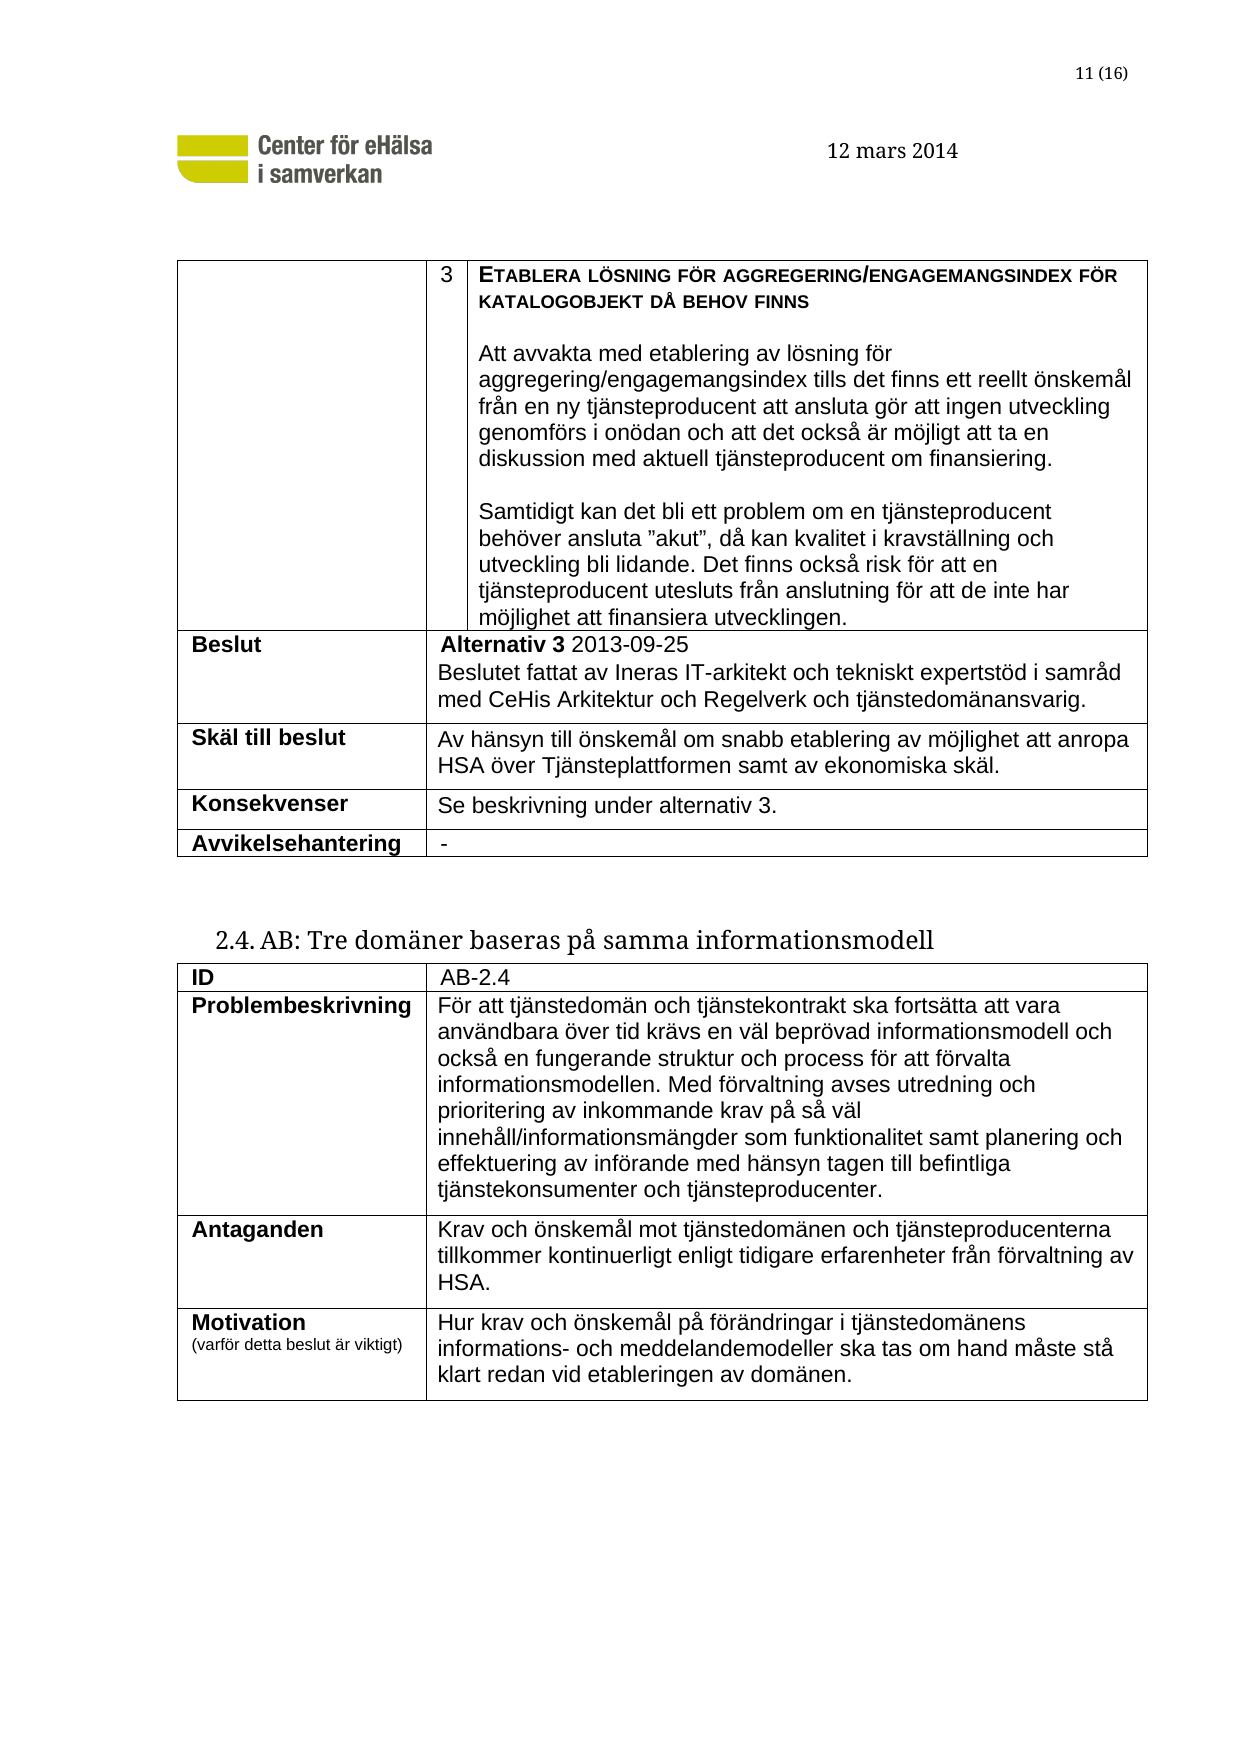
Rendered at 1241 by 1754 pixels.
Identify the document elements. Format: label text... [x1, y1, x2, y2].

table_cell [178, 261, 426, 630]
table_cell - [427, 830, 1147, 856]
table_header AB-2.4 [427, 964, 1147, 991]
table_cell Problembeskrivning [178, 992, 426, 1215]
table_cell Krav och önskemål mot tjänstedomänen och tjänsteproducenterna tillkommer kontinuerligt enligt tidigare erfarenheter från förvaltning av HSA. [427, 1216, 1147, 1308]
subtitle AB: Tre domäner baseras på samma informationsmodell [215, 923, 1081, 957]
table_cell Skäl till beslut [178, 724, 426, 789]
table_cell Hur krav och önskemål på förändringar i tjänstedomänens informations- och meddelandemodeller ska tas om hand måste stå klart redan vid etableringen av domänen. [427, 1309, 1147, 1400]
table_cell Konsekvenser [178, 790, 426, 829]
table_cell 3 [427, 261, 467, 630]
table_cell Etablera lösning för aggregering/engagemangsindex för katalogobjekt då behov finns Att avvakta med etablering av lösning för aggregering/engagemangsindex tills det finns ett reellt önskemål från en ny tjänsteproducent att ansluta gör att ingen utveckling genomförs i onödan och att det också är möjligt att ta en diskussion med aktuell tjänsteproducent om finansiering. Samtidigt kan det bli ett problem om en tjänsteproducent behöver ansluta ”akut”, då kan kvalitet i kravställning och utveckling bli lidande. Det finns också risk för att en tjänsteproducent utesluts från anslutning för att de inte har möjlighet att finansiera utvecklingen. [468, 261, 1147, 630]
table_cell För att tjänstedomän och tjänstekontrakt ska fortsätta att vara användbara över tid krävs en väl beprövad informationsmodell och också en fungerande struktur och process för att förvalta informationsmodellen. Med förvaltning avses utredning och prioritering av inkommande krav på så väl innehåll/informationsmängder som funktionalitet samt planering och effektuering av införande med hänsyn tagen till befintliga tjänstekonsumenter och tjänsteproducenter. [427, 992, 1147, 1215]
table_cell Av hänsyn till önskemål om snabb etablering av möjlighet att anropa HSA över Tjänsteplattformen samt av ekonomiska skäl. [427, 724, 1147, 789]
table_cell Beslut [178, 631, 426, 722]
table_cell Antaganden [178, 1216, 426, 1308]
table_cell Avvikelsehantering [178, 830, 426, 856]
table_cell Alternativ 3 2013-09-25 Beslutet fattat av Ineras IT-arkitekt och tekniskt expertstöd i samråd med CeHis Arkitektur och Regelverk och tjänstedomänansvarig. [427, 631, 1147, 722]
picture [177, 135, 432, 183]
table_header ID [178, 964, 426, 991]
table_cell Motivation (varför detta beslut är viktigt) [178, 1309, 426, 1400]
table_cell Se beskrivning under alternativ 3. [427, 790, 1147, 829]
